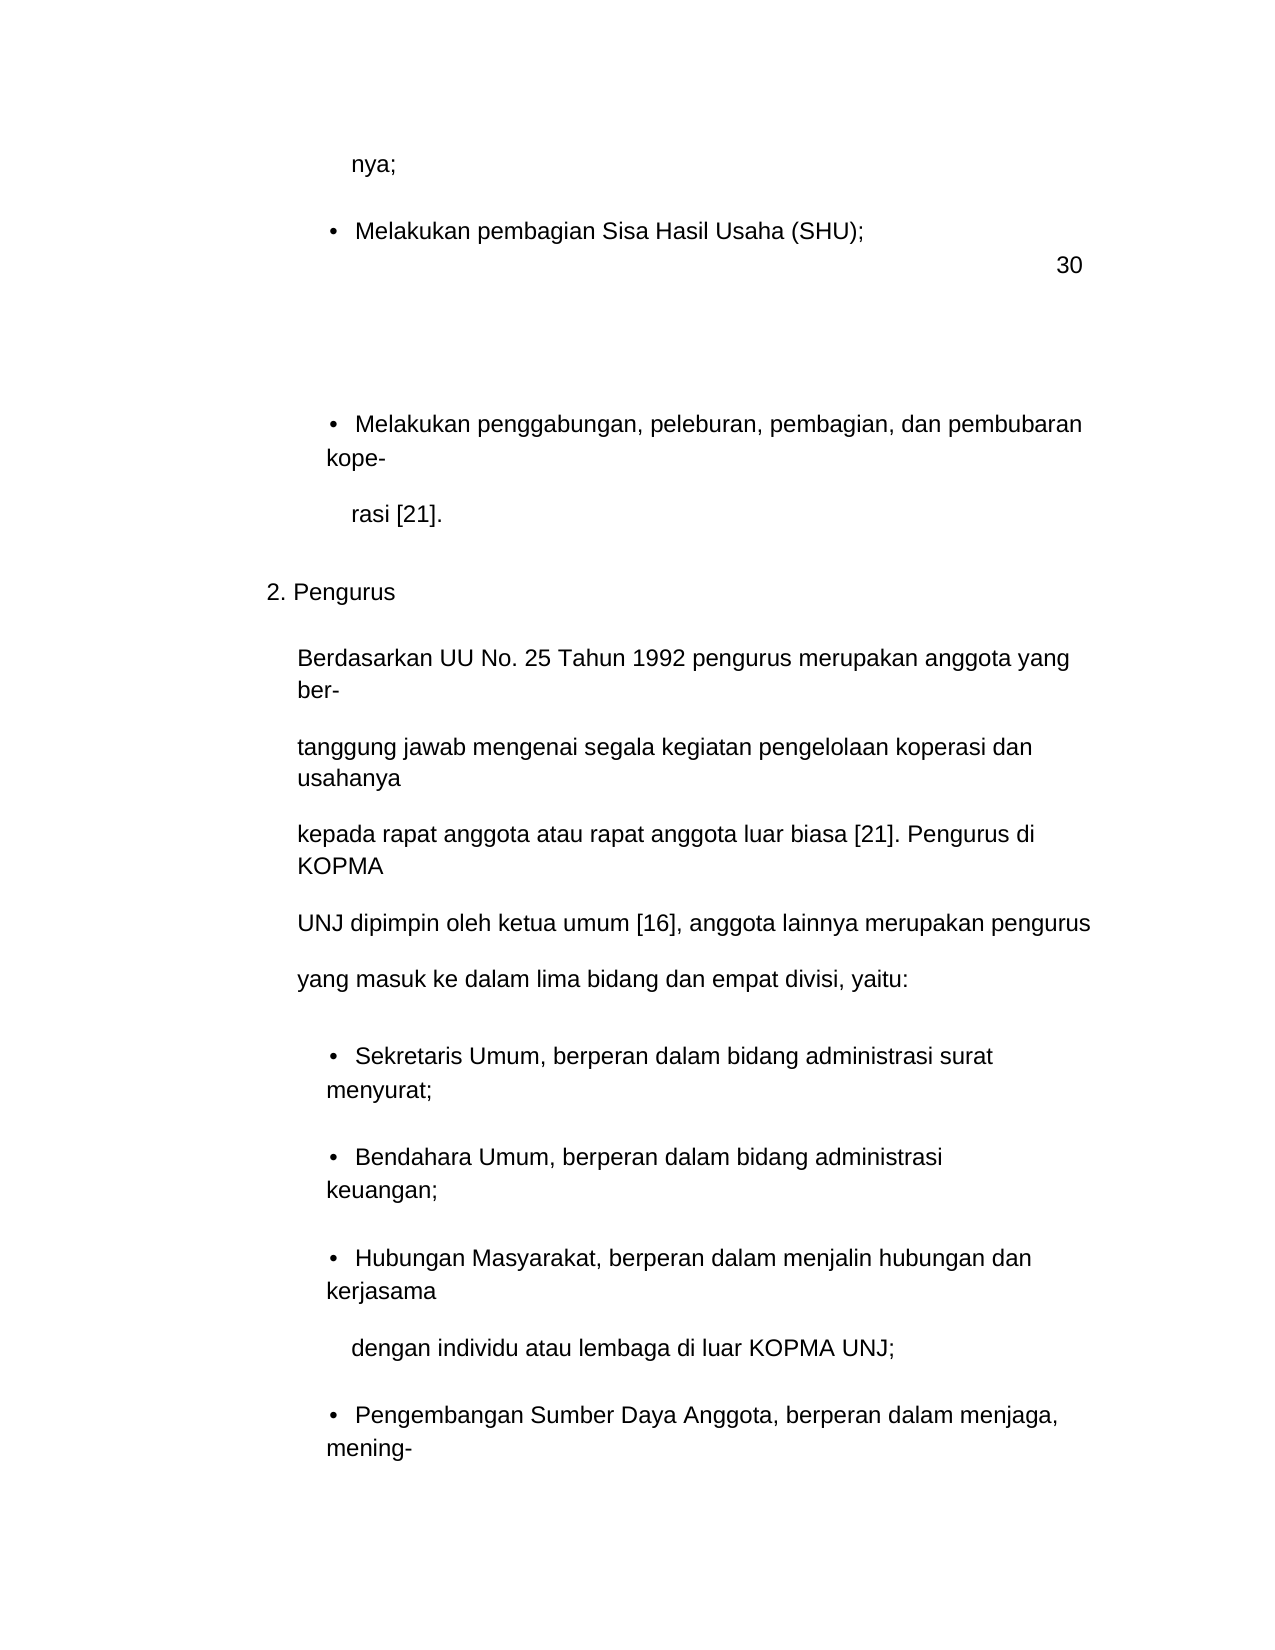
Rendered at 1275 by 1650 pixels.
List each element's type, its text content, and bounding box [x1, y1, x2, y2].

text dengan individu atau lembaga di luar KOPMA UNJ; [351, 1333, 909, 1361]
text Berdasarkan UU No. 25 Tahun 1992 pengurus merupakan anggota yang ber- [297, 644, 1116, 703]
text • Melakukan penggabungan, peleburan, pembagian, dan pembubaran kope- [326, 410, 1116, 471]
text • Sekretaris Umum, berperan dalam bidang administrasi surat menyurat; [326, 1042, 1091, 1104]
text • Pengembangan Sumber Daya Anggota, berperan dalam menjaga, mening- [326, 1401, 1116, 1462]
text nya; [351, 150, 428, 178]
text yang masuk ke dalam lima bidang dan empat divisi, yaitu: [297, 965, 912, 993]
text kepada rapat anggota atau rapat anggota luar biasa [21]. Pengurus di KOPMA [297, 820, 1116, 879]
text • Hubungan Masyarakat, berperan dalam menjalin hubungan dan kerjasama [326, 1243, 1116, 1305]
text UNJ dipimpin oleh ketua umum [16], anggota lainnya merupakan pengurus [297, 908, 1116, 936]
text tanggung jawab mengenai segala kegiatan pengelolaan koperasi dan usahanya [297, 732, 1116, 792]
text • Melakukan pembagian Sisa Hasil Usaha (SHU); [326, 217, 868, 246]
text • Bendahara Umum, berperan dalam bidang administrasi keuangan; [326, 1143, 1044, 1204]
text rasi [21]. [351, 500, 476, 528]
text 30 [1056, 251, 1116, 278]
text 2. Pengurus [266, 577, 424, 605]
